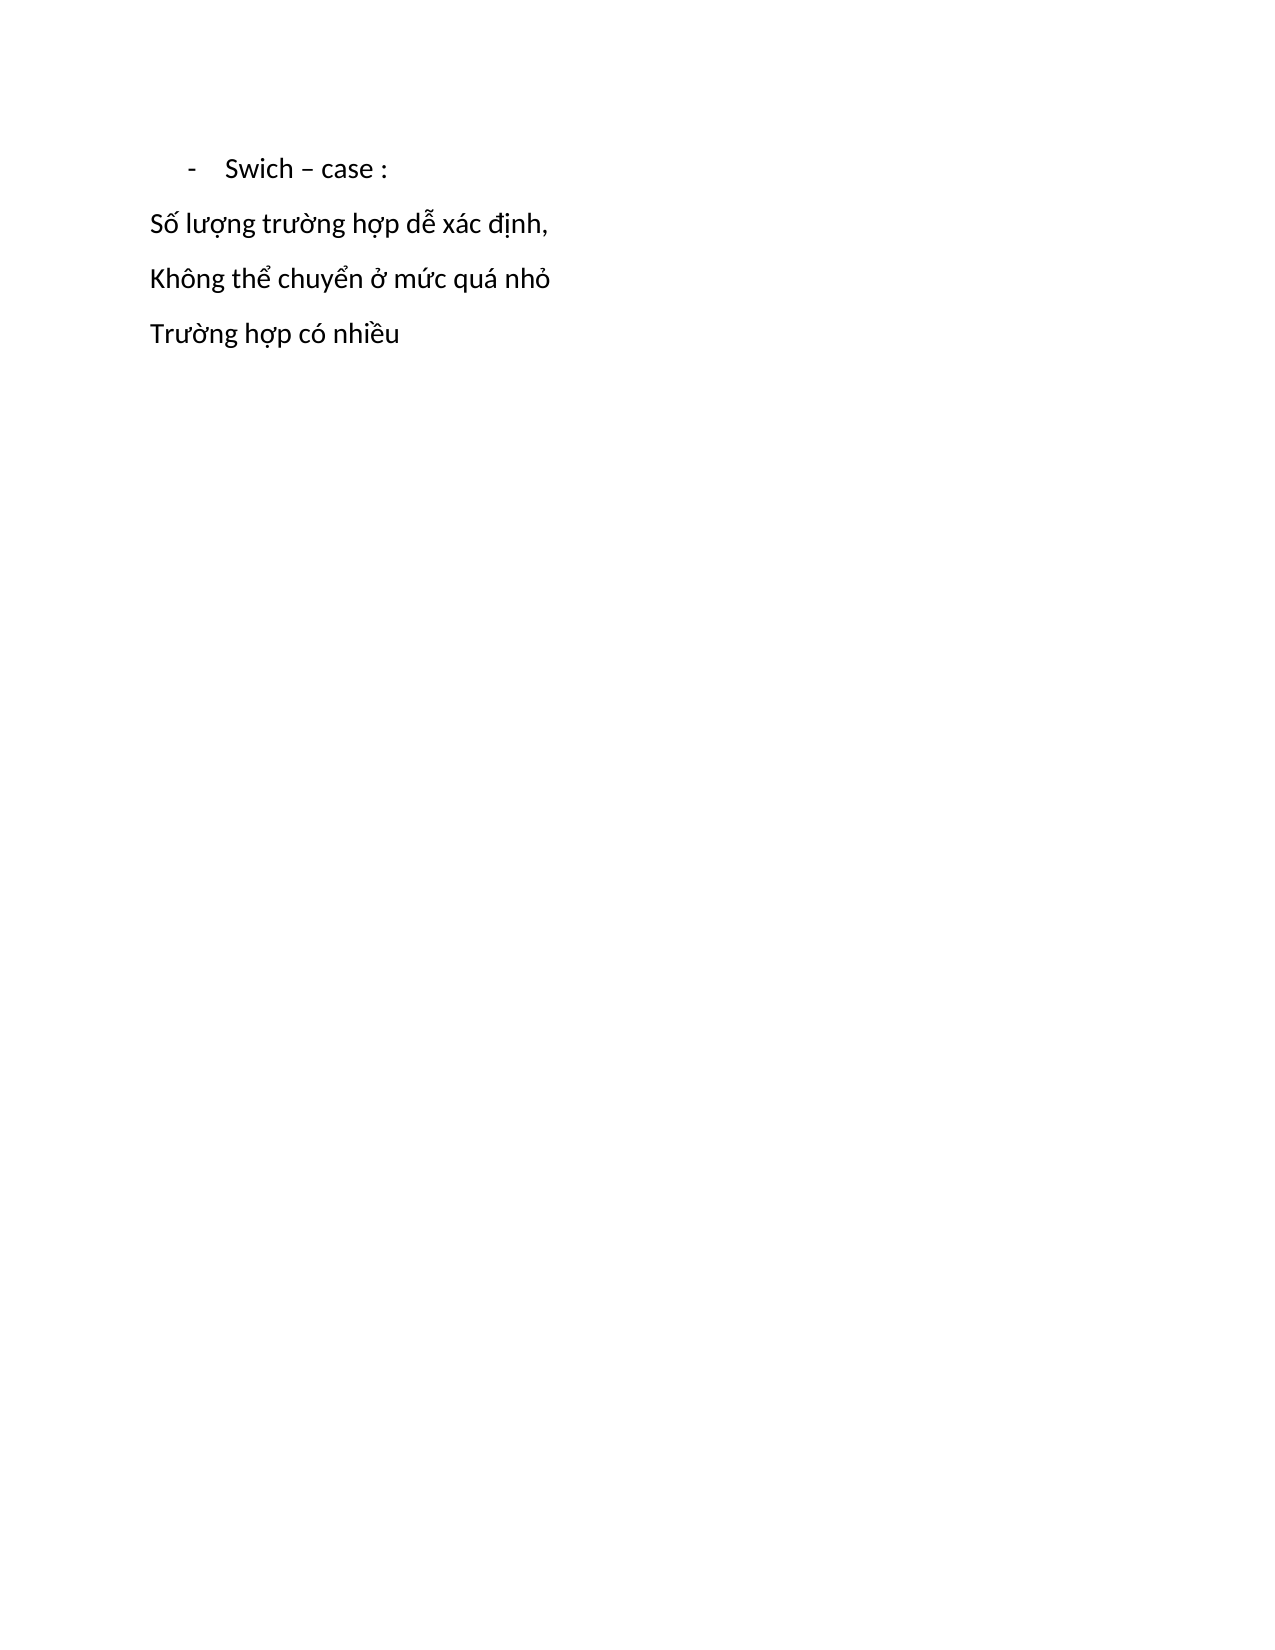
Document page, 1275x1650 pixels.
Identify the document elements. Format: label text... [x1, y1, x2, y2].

list Swich – case : [187, 150, 1125, 186]
text Trường hợp có nhiều [150, 315, 1125, 351]
text Số lượng trường hợp dễ xác định, [150, 205, 1125, 241]
text Không thể chuyển ở mức quá nhỏ [150, 260, 1125, 296]
